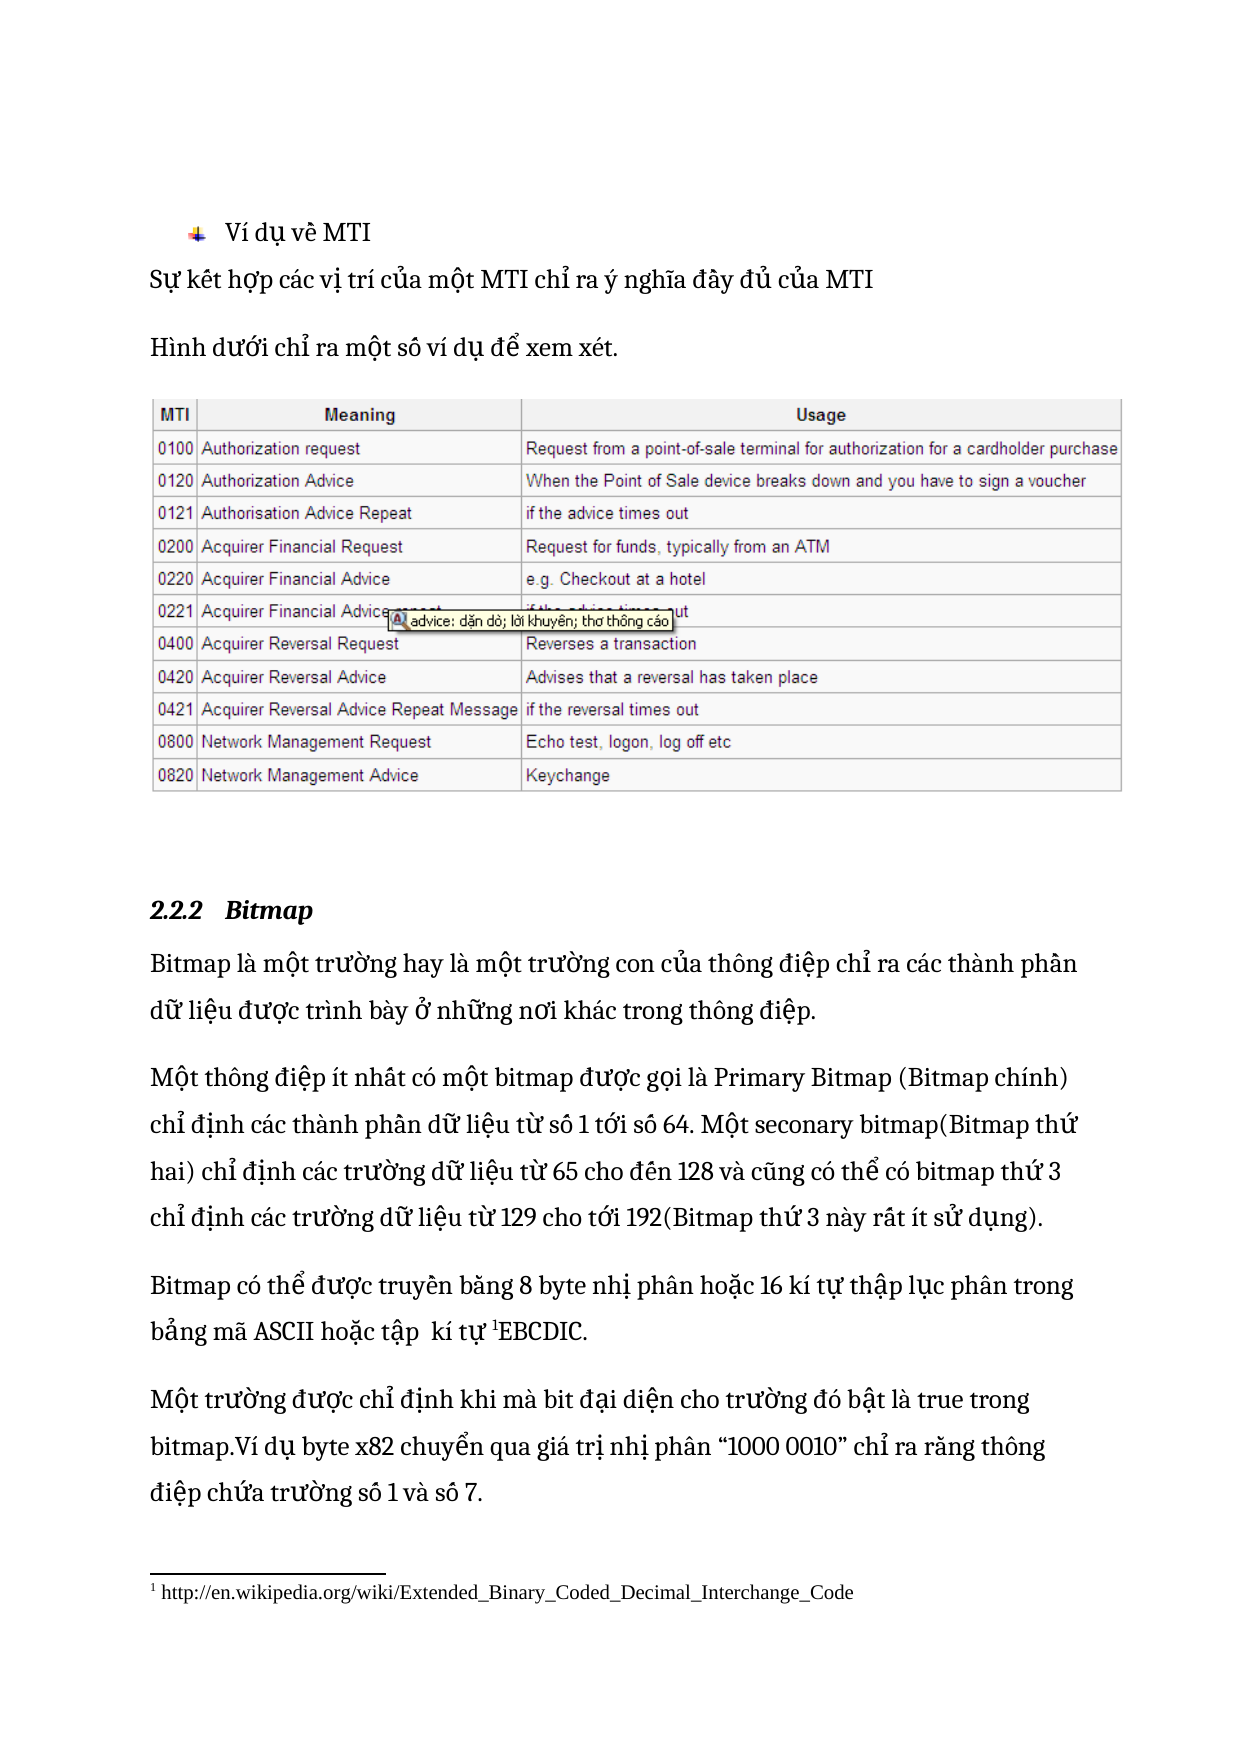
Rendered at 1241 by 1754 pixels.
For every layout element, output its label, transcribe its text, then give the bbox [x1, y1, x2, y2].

text Một thông điệp ít nhất có một bitmap được gọi là Primary Bitmap (Bitmap chính) chỉ định các thành phần dữ liệu từ số 1 tới số 64. Một seconary bitmap(Bitmap thứ hai) chỉ định các trường dữ liệu từ 65 cho đến 128 và cũng có thể có bitmap thứ 3 chỉ định các trường dữ liệu từ 129 cho tới 192(Bitmap thứ 3 này rất ít sử dụng). [150, 1062, 1090, 1233]
picture [188, 225, 206, 242]
text Sự kết hợp các vị trí của một MTI chỉ ra ý nghĩa đầy đủ của MTI [150, 264, 1090, 295]
text Hình dưới chỉ ra một số ví dụ để xem xét. [150, 332, 1090, 363]
text Bitmap là một trường hay là một trường con của thông điệp chỉ ra các thành phần dữ liệu được trình bày ở những nơi khác trong thông điệp. [150, 948, 1090, 1026]
picture [150, 399, 1125, 793]
text Bitmap có thể được truyền bằng 8 byte nhị phân hoặc 16 kí tự thập lục phân trong bảng mã ASCII hoặc tập kí tự EBCDIC. [150, 1270, 1090, 1348]
list Ví dụ về MTI [187, 217, 1090, 249]
subtitle Bitmap [150, 895, 1090, 926]
text Một trường được chỉ định khi mà bit đại diện cho trường đó bật là true trong bitmap.Ví dụ byte x82 chuyển qua giá trị nhị phân “1000 0010” chỉ ra rằng thông điệp chứa trường số 1 và số 7. [150, 1384, 1090, 1508]
